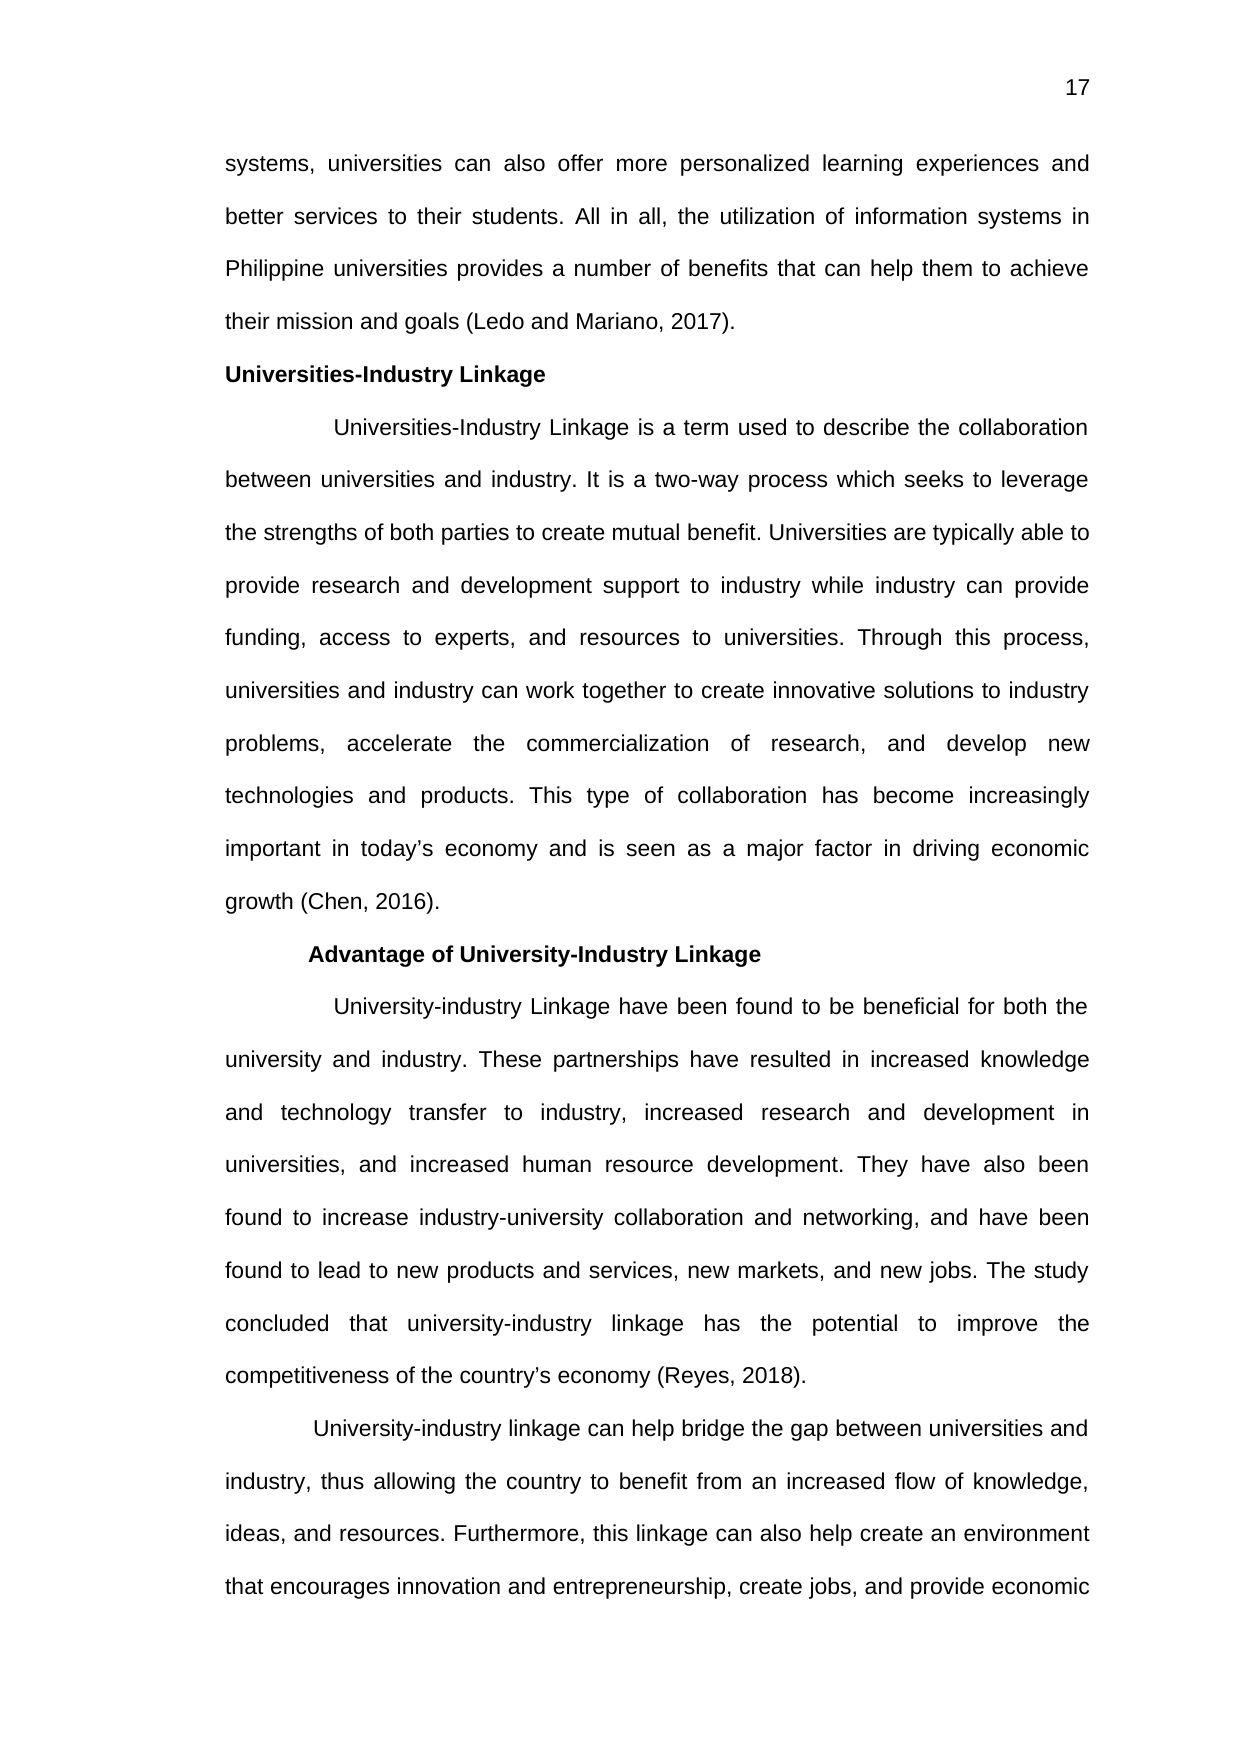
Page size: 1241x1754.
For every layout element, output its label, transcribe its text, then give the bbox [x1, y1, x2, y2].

text Advantage of University-Industry Linkage [225, 941, 1090, 967]
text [225, 1415, 1090, 1599]
text Universities-Industry Linkage [225, 361, 1090, 387]
text Universities-Industry Linkage is a term used to describe the collaboration between universities and industry. It is a two-way process which seeks to leverage the strengths of both parties to create mutual benefit. Universities are typically able to provide research and development support to industry while industry can provide funding, access to experts, and resources to universities. Through this process, universities and industry can work together to create innovative solutions to industry problems, accelerate the commercialization of research, and develop new technologies and products. This type of collaboration has become increasingly important in today’s economy and is seen as a major factor in driving economic growth (Chen, 2016). [225, 413, 1090, 914]
text University-industry Linkage have been found to be beneficial for both the university and industry. These partnerships have resulted in increased knowledge and technology transfer to industry, increased research and development in universities, and increased human resource development. They have also been found to increase industry-university collaboration and networking, and have been found to lead to new products and services, new markets, and new jobs. The study concluded that university-industry linkage has the potential to improve the competitiveness of the country’s economy (Reyes, 2018). [225, 993, 1090, 1389]
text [225, 150, 1090, 334]
